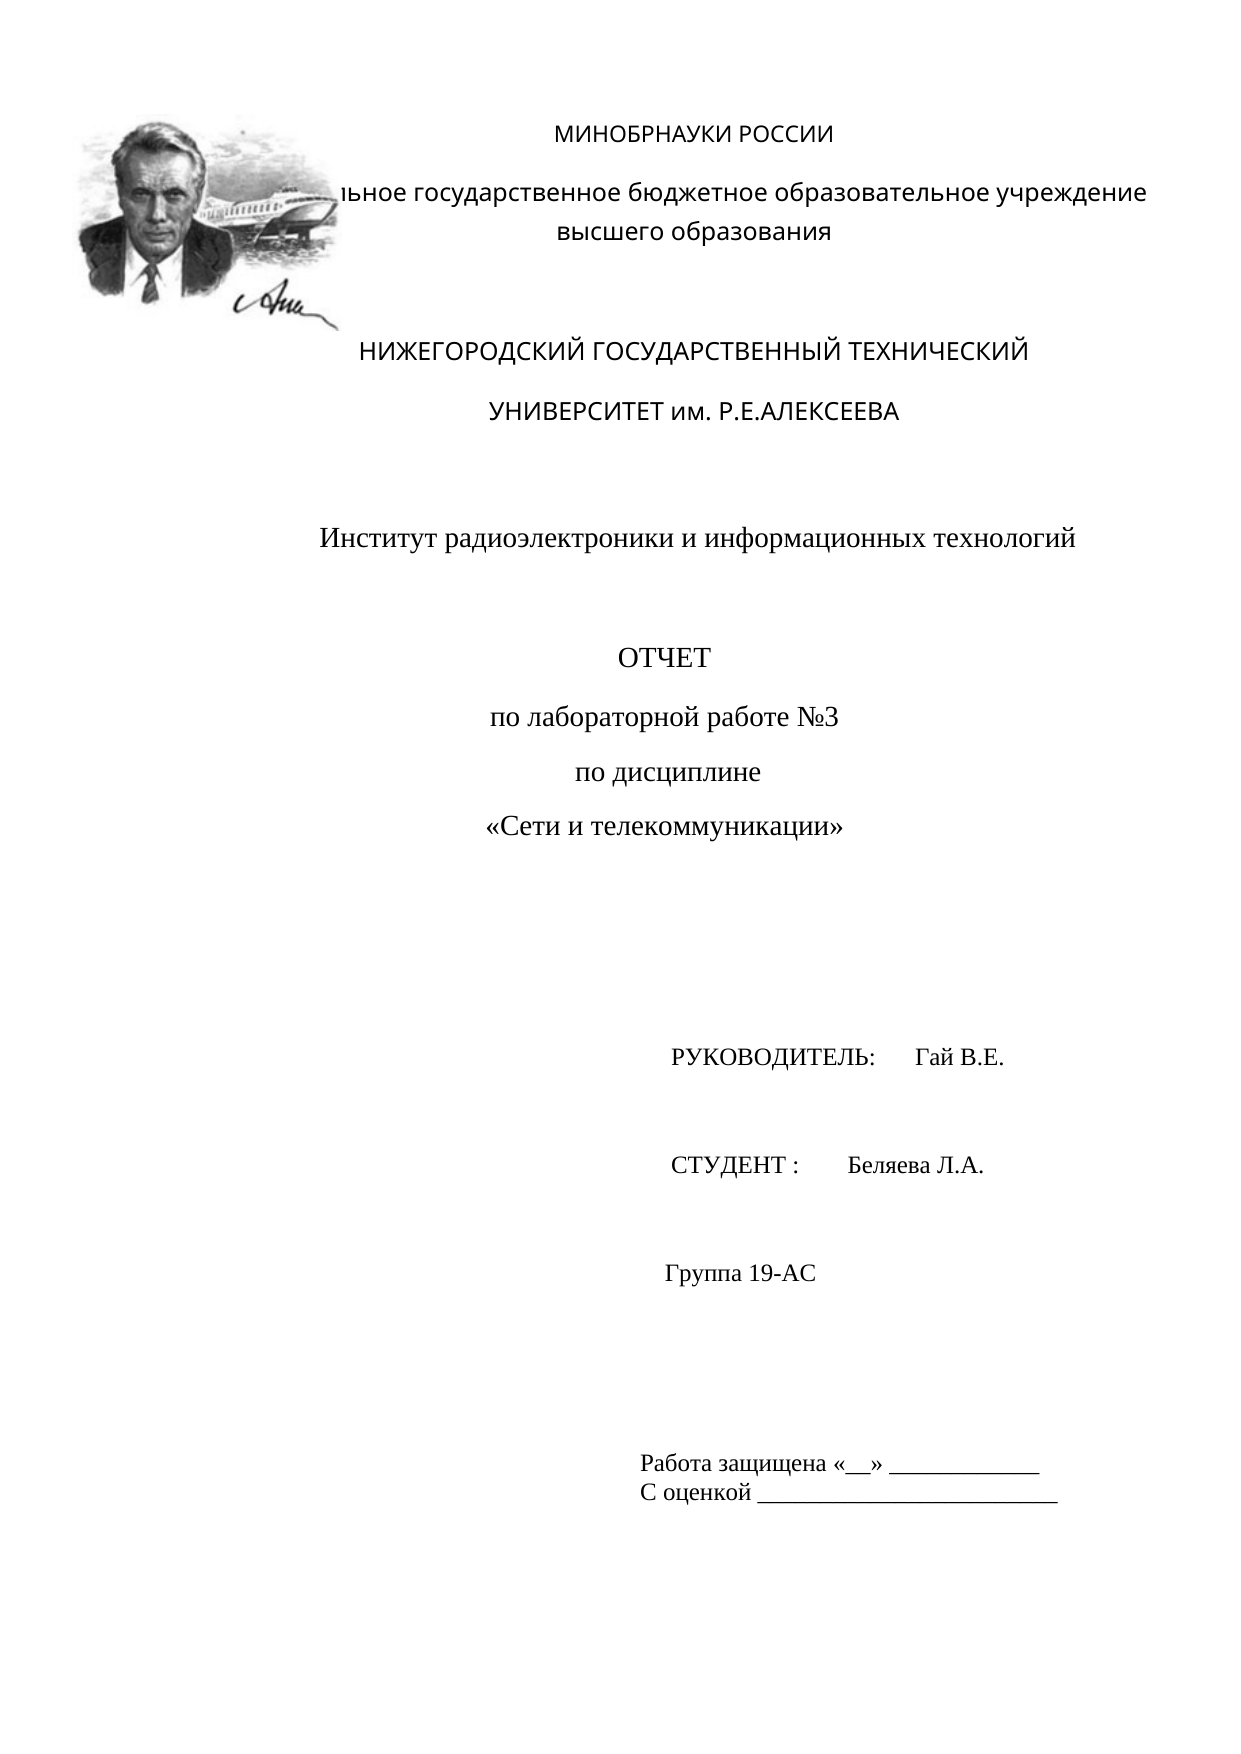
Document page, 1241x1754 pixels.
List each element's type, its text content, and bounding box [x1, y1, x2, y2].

text Институт радиоэлектроники и информационных технологий [236, 521, 1152, 554]
text ОТЧЕТ [177, 640, 1152, 674]
text по лабораторной работе №3 [177, 699, 1152, 733]
text Федеральное государственное бюджетное образовательное учреждение высшего образования [342, 175, 1152, 248]
text «Сети и телекоммуникации» [177, 808, 1152, 842]
text МИНОБРНАУКИ РОССИИ [342, 118, 1152, 149]
text Работа защищена «__» ____________ [177, 1448, 1152, 1477]
text по дисциплине [177, 754, 1152, 787]
text С оценкой ________________________ [472, 1477, 1152, 1506]
picture [71, 114, 342, 331]
text СТУДЕНТ : Беляева Л.А. [664, 1150, 1152, 1179]
text НИЖЕГОРОДСКИЙ ГОСУДАРСТВЕННЫЙ ТЕХНИЧЕСКИЙ [236, 334, 1152, 368]
text УНИВЕРСИТЕТ им. Р.Е.АЛЕКСЕЕВА [236, 394, 1152, 428]
text Группа 19-АС [664, 1258, 1152, 1287]
text РУКОВОДИТЕЛЬ: Гай В.Е. [664, 1042, 1152, 1071]
